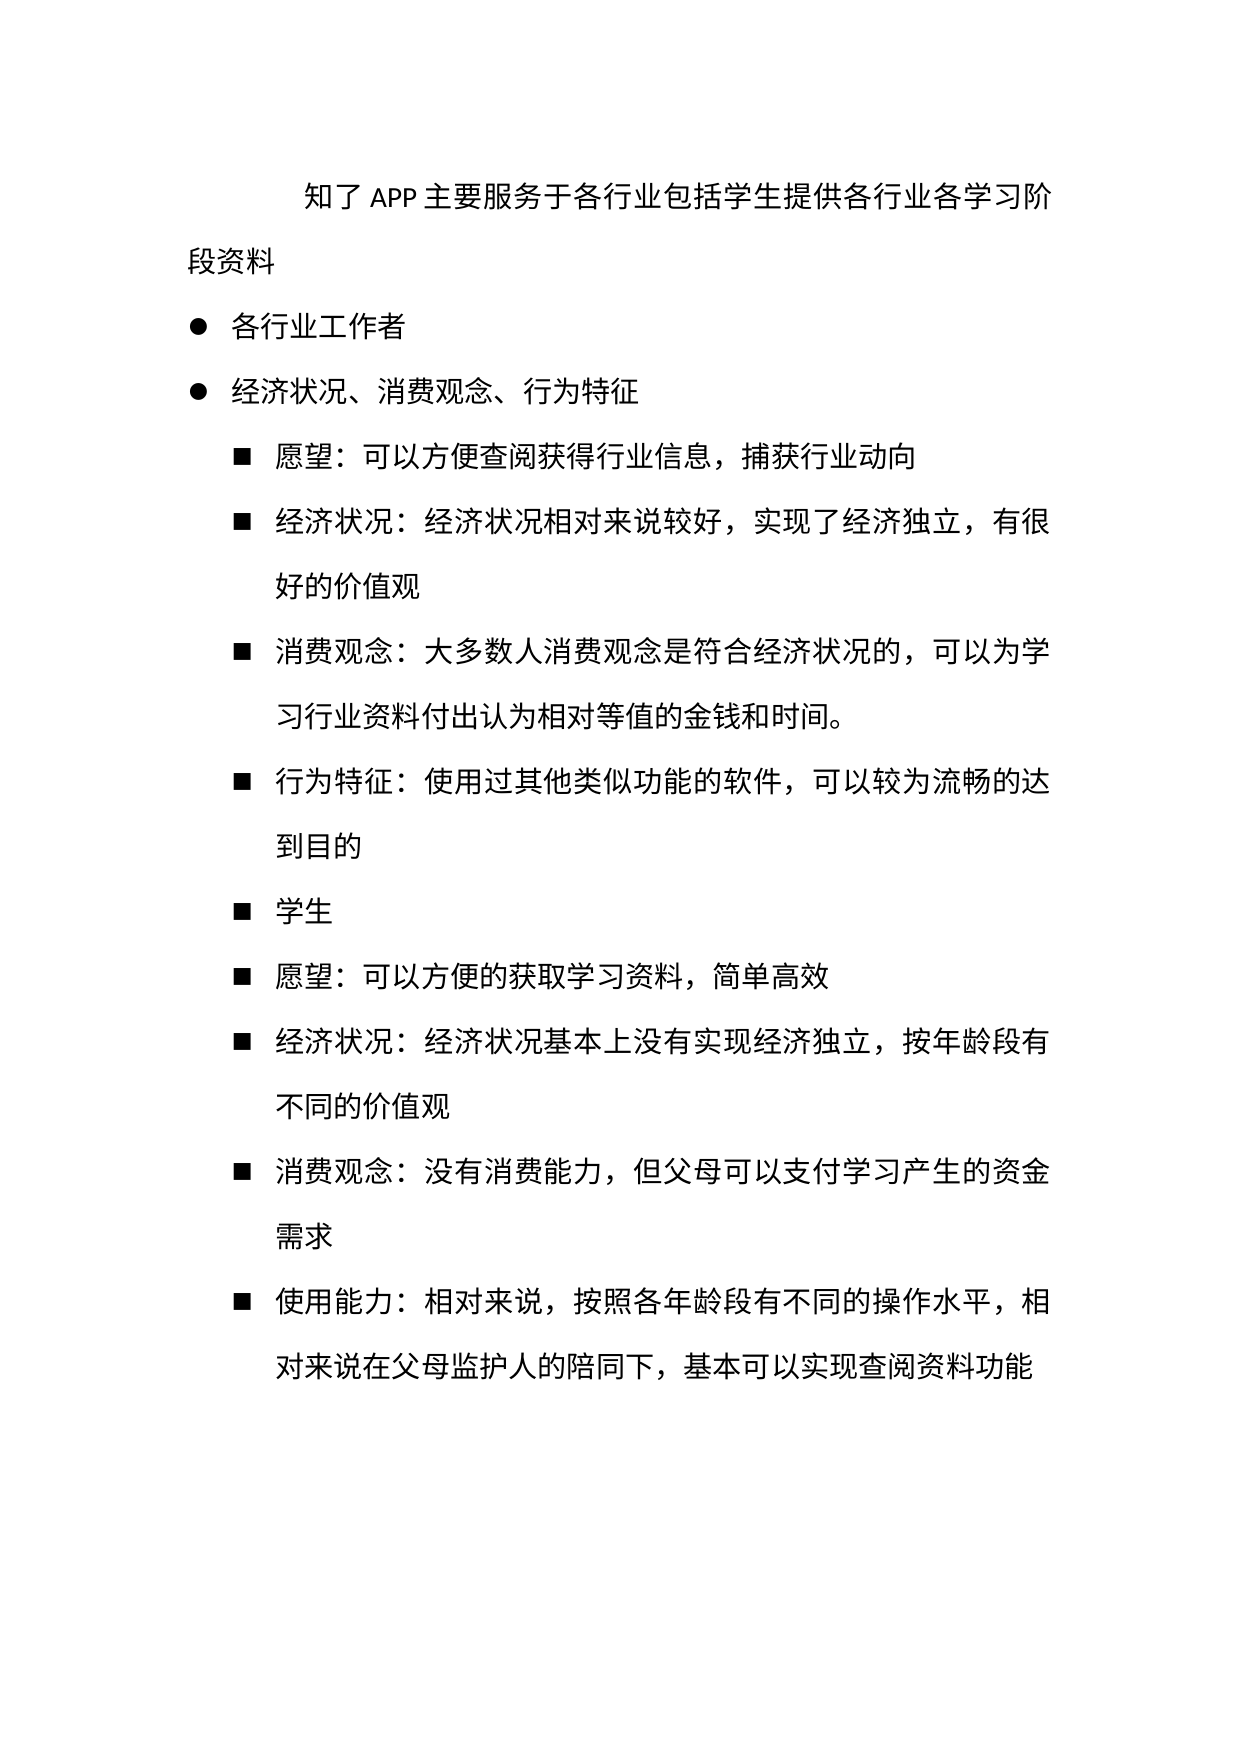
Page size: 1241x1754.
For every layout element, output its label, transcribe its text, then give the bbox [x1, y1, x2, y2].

list 经济状况：经济状况基本上没有实现经济独立，按年龄段有不同的价值观 [231, 1007, 1053, 1137]
list 行为特征：使用过其他类似功能的软件，可以较为流畅的达到目的 [231, 747, 1053, 877]
list 各行业工作者 [187, 292, 1053, 357]
list 学生 [231, 877, 1053, 942]
text 知了APP主要服务于各行业包括学生提供各行业各学习阶段资料 [187, 162, 1053, 292]
list 消费观念：大多数人消费观念是符合经济状况的，可以为学习行业资料付出认为相对等值的金钱和时间。 [231, 617, 1053, 747]
list 消费观念：没有消费能力，但父母可以支付学习产生的资金需求 [231, 1137, 1053, 1267]
list 愿望：可以方便查阅获得行业信息，捕获行业动向 [231, 422, 1053, 487]
list 愿望：可以方便的获取学习资料，简单高效 [231, 942, 1053, 1007]
list 经济状况、消费观念、行为特征 [187, 357, 1053, 422]
list 经济状况：经济状况相对来说较好，实现了经济独立，有很好的价值观 [231, 487, 1053, 617]
list 使用能力：相对来说，按照各年龄段有不同的操作水平，相对来说在父母监护人的陪同下，基本可以实现查阅资料功能 [231, 1267, 1053, 1397]
